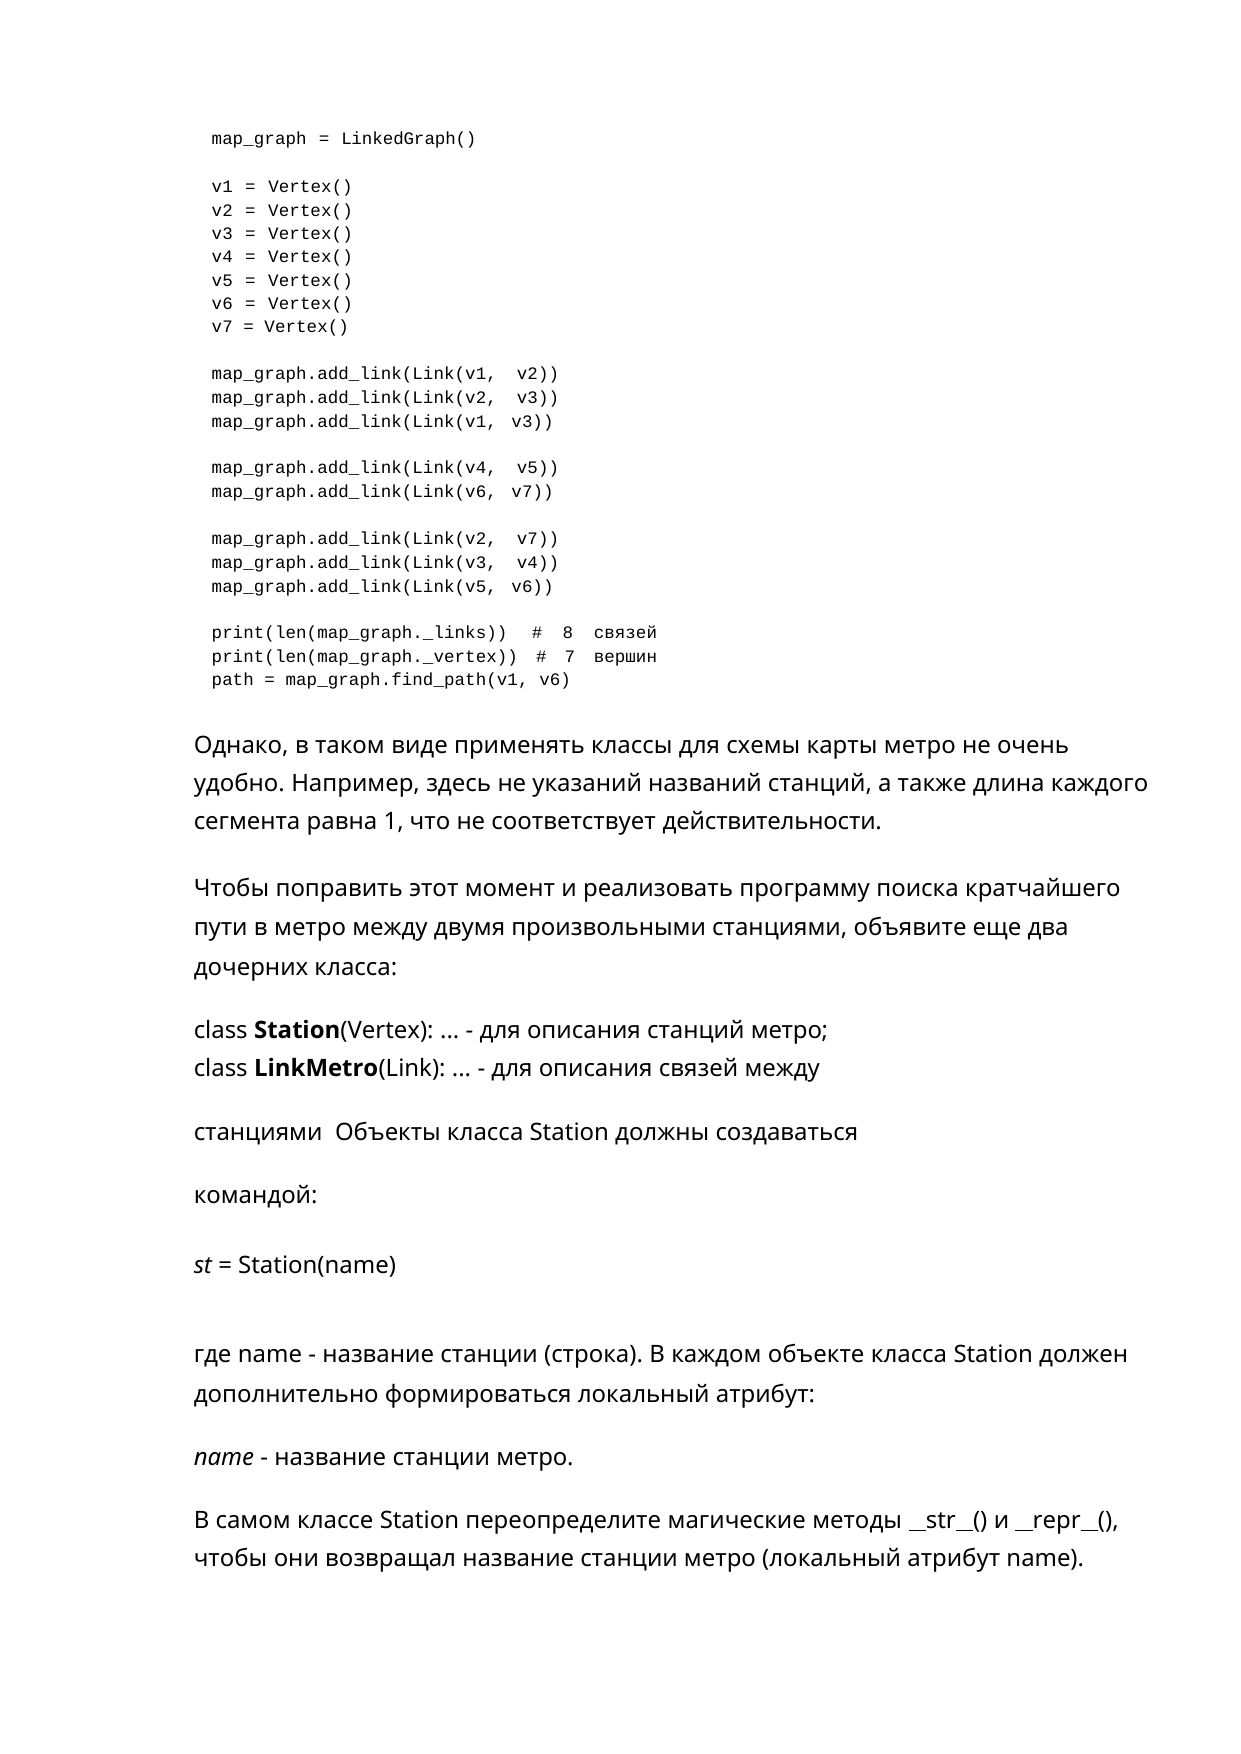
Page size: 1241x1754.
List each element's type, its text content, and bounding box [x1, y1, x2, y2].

text Чтобы поправить этот момент и реализовать программу поиска кратчайшего пути в метро между двумя произвольными станциями, объявите еще два дочерних класса: [193, 871, 1122, 982]
text class LinkMetro(Link): ... - для описания связей между станциями Объекты класса Station должны создаваться командой: [193, 1051, 860, 1211]
text st = Station(name) [193, 1248, 860, 1280]
text В самом классе Station переопределите магические методы str () и repr (), чтобы они возвращал название станции метро (локальный атрибут name). [193, 1503, 1152, 1573]
text class Station(Vertex): ... - для описания станций метро; [193, 1012, 1152, 1045]
text name - название станции метро. [193, 1439, 1152, 1472]
text где name - название станции (строка). В каждом объекте класса Station должен дополнительно формироваться локальный атрибут: [193, 1337, 1152, 1409]
text Однако, в таком виде применять классы для схемы карты метро не очень удобно. Например, здесь не указаний названий станций, а также длина каждого сегмента равна 1, что не соответствует действительности. [193, 728, 1152, 836]
